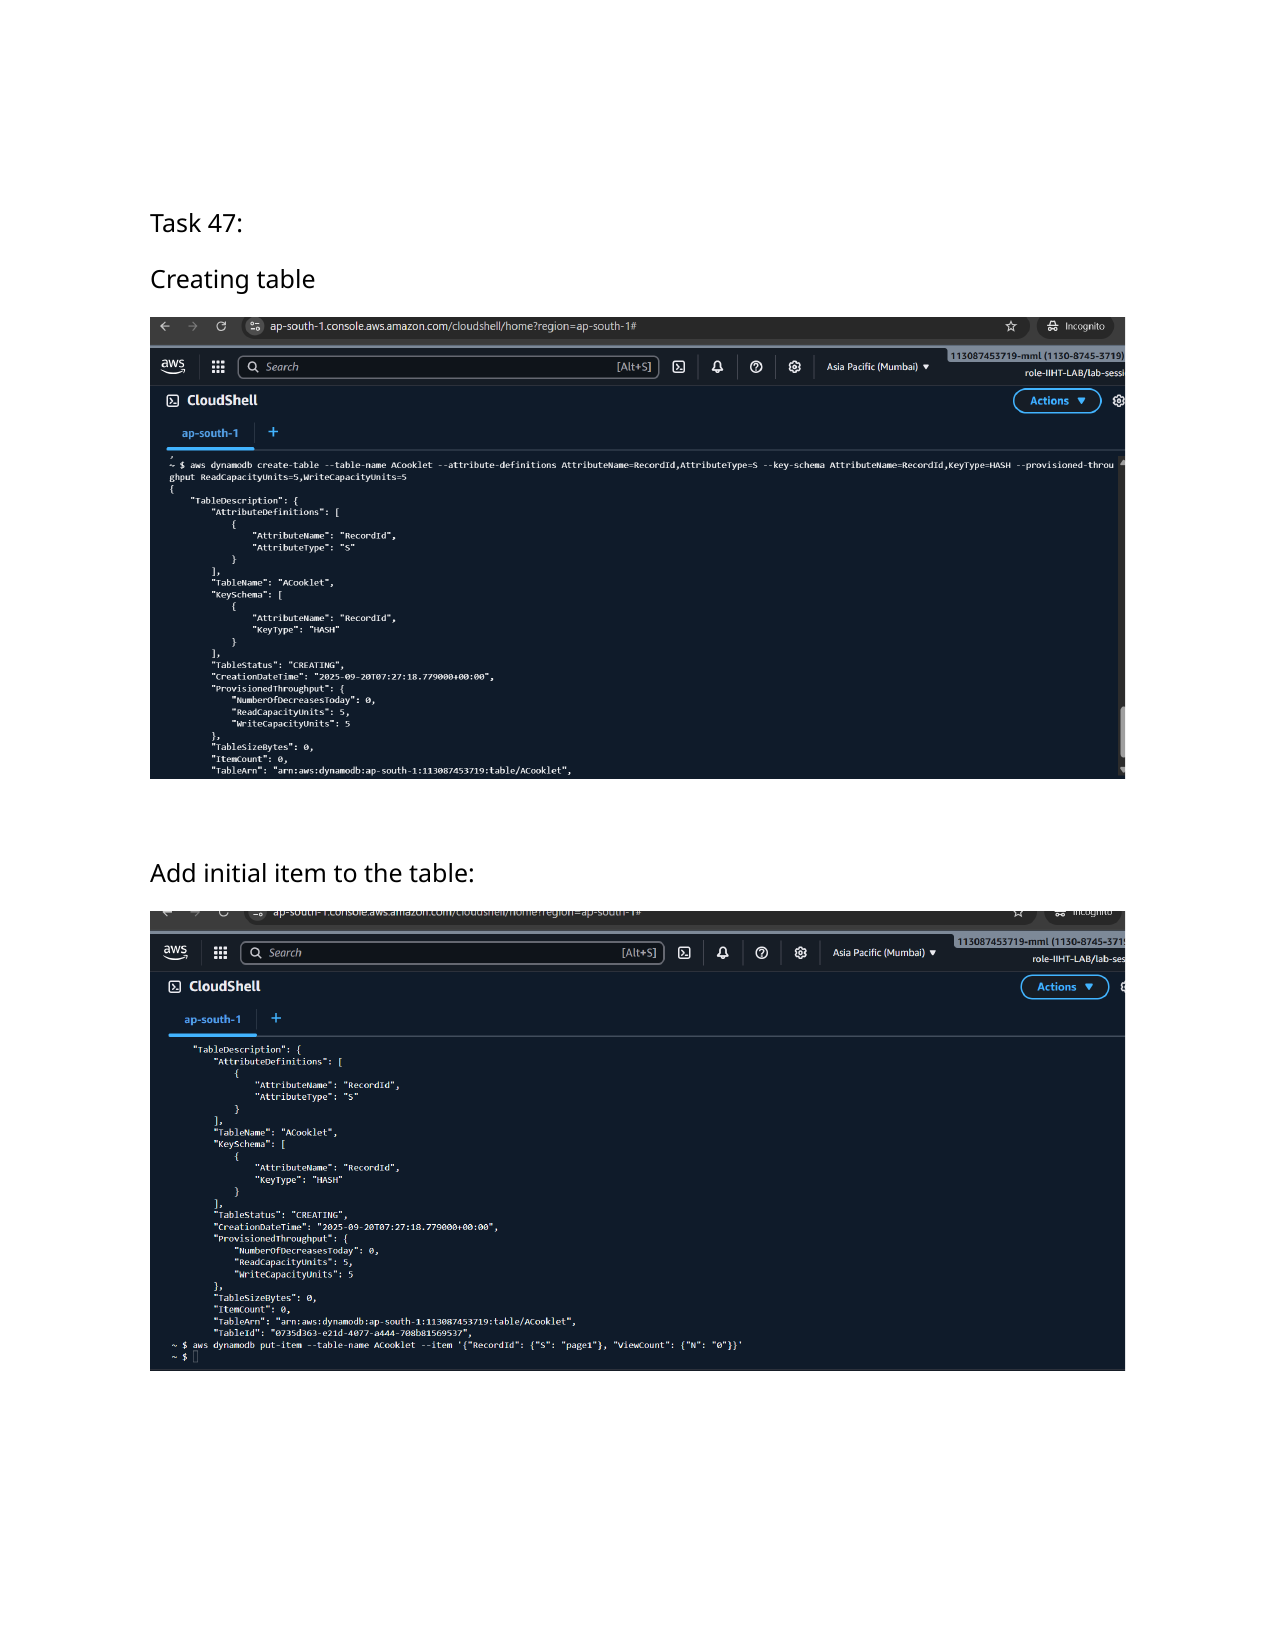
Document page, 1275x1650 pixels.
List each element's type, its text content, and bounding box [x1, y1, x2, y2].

text Task 47: [150, 206, 1125, 240]
picture [150, 317, 1125, 779]
text Creating table [150, 262, 1125, 296]
picture [150, 911, 1125, 1371]
text Add initial item to the table: [150, 856, 1125, 890]
